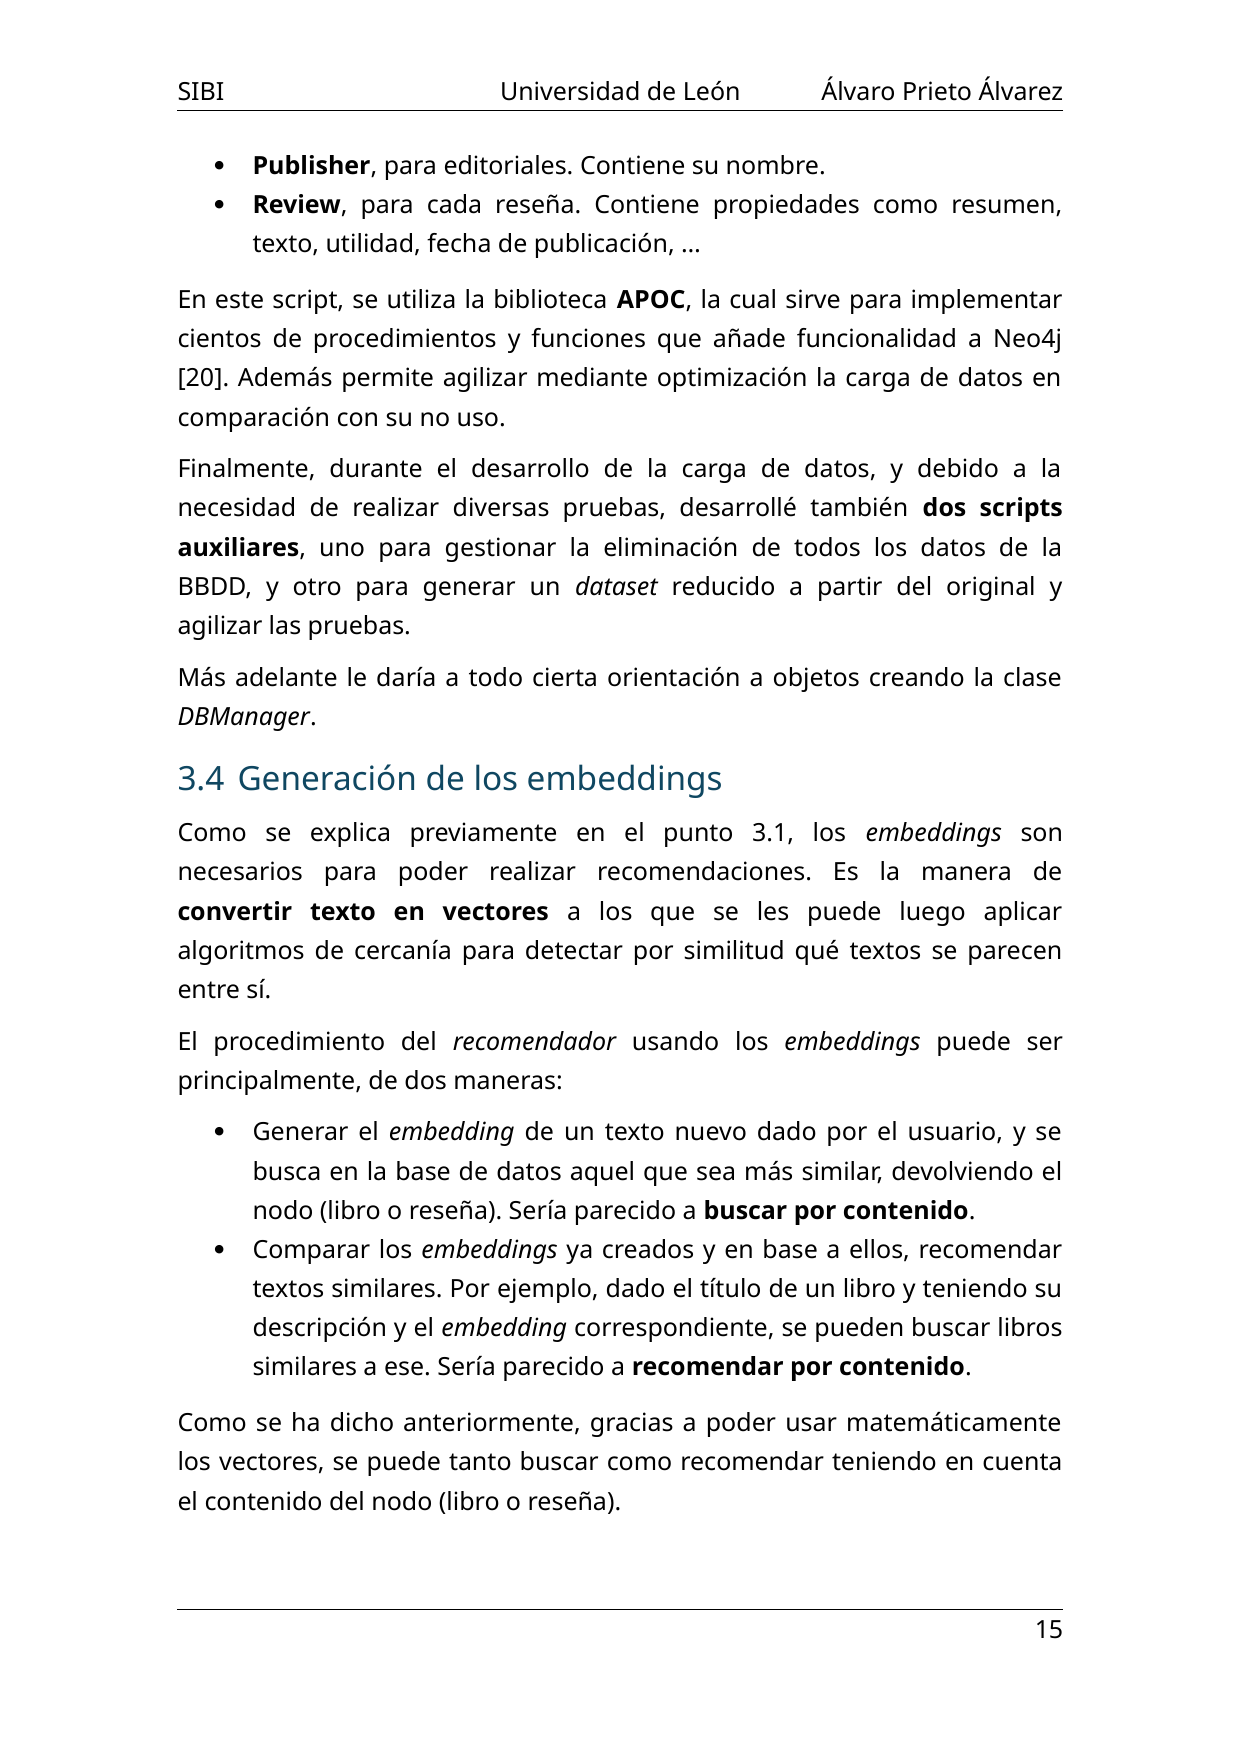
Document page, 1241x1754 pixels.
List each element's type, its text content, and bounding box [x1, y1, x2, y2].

text El procedimiento del recomendador usando los embeddings puede ser principalmente, de dos maneras: [177, 1023, 1063, 1096]
list Comparar los embeddings ya creados y en base a ellos, recomendar textos similares. Por ejemplo, dado el título de un libro y teniendo su descripción y el embedding correspondiente, se pueden buscar libros similares a ese. Sería parecido a recomendar por contenido. [215, 1231, 1063, 1383]
text Como se ha dicho anteriormente, gracias a poder usar matemáticamente los vectores, se puede tanto buscar como recomendar teniendo en cuenta el contenido del nodo (libro o reseña). [177, 1405, 1063, 1517]
text Finalmente, durante el desarrollo de la carga de datos, y debido a la necesidad de realizar diversas pruebas, desarrollé también dos scripts auxiliares, uno para gestionar la eliminación de todos los datos de la BBDD, y otro para generar un dataset reducido a partir del original y agilizar las pruebas. [177, 451, 1063, 642]
list Generar el embedding de un texto nuevo dado por el usuario, y se busca en la base de datos aquel que sea más similar, devolviendo el nodo (libro o reseña). Sería parecido a buscar por contenido. [215, 1114, 1063, 1226]
text En este script, se utiliza la biblioteca APOC, la cual sirve para implementar cientos de procedimientos y funciones que añade funcionalidad a Neo4j . Además permite agilizar mediante optimización la carga de datos en comparación con su no uso. [177, 282, 1063, 433]
text Como se explica previamente en el punto 3.1, los embeddings son necesarios para poder realizar recomendaciones. Es la manera de convertir texto en vectores a los que se les puede luego aplicar algoritmos de cercanía para detectar por similitud qué textos se parecen entre sí. [177, 815, 1063, 1006]
list Review, para cada reseña. Contiene propiedades como resumen, texto, utilidad, fecha de publicación, … [215, 187, 1063, 260]
list Publisher, para editoriales. Contiene su nombre. [215, 148, 1063, 182]
text Más adelante le daría a todo cierta orientación a objetos creando la clase DBManager. [177, 659, 1063, 732]
subtitle Generación de los embeddings [177, 754, 1063, 800]
